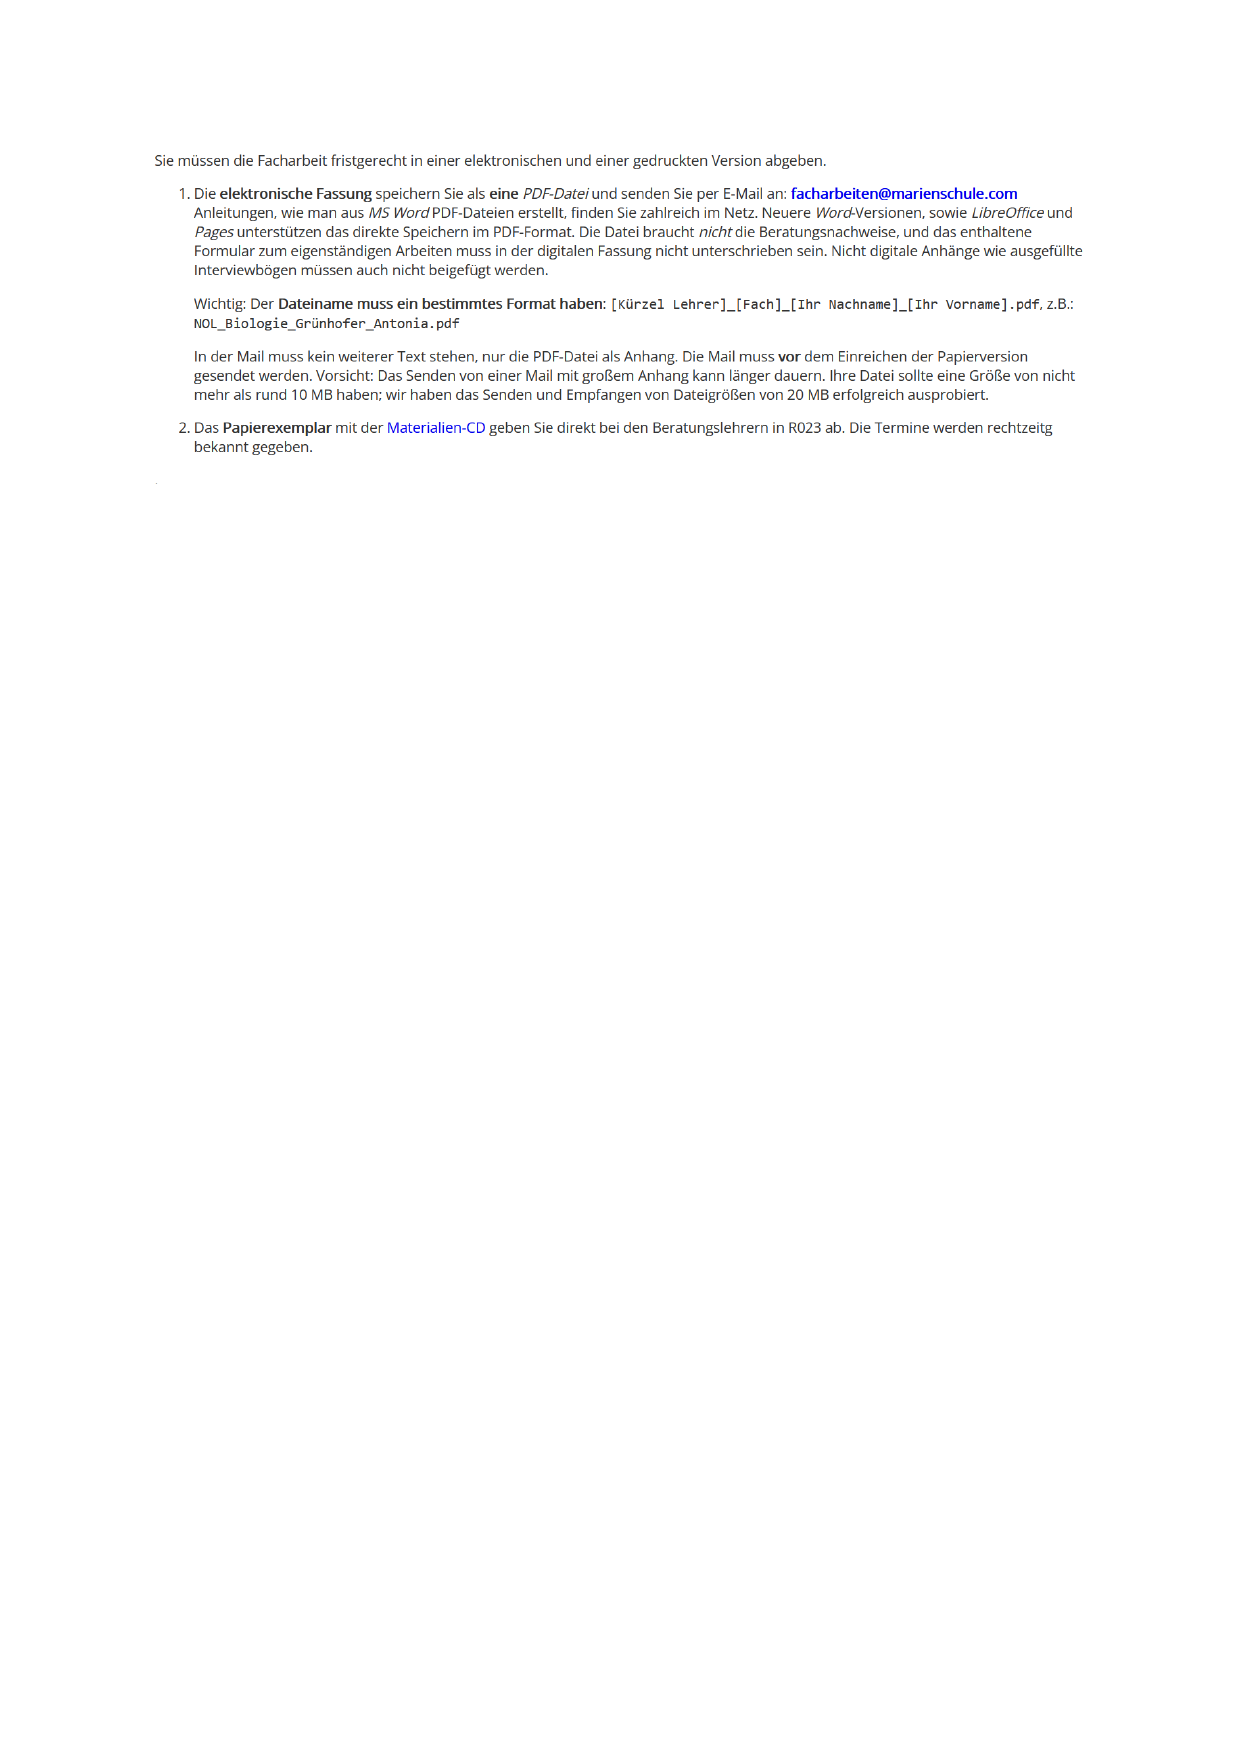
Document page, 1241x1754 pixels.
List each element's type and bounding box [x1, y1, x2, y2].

picture [147, 147, 1093, 484]
